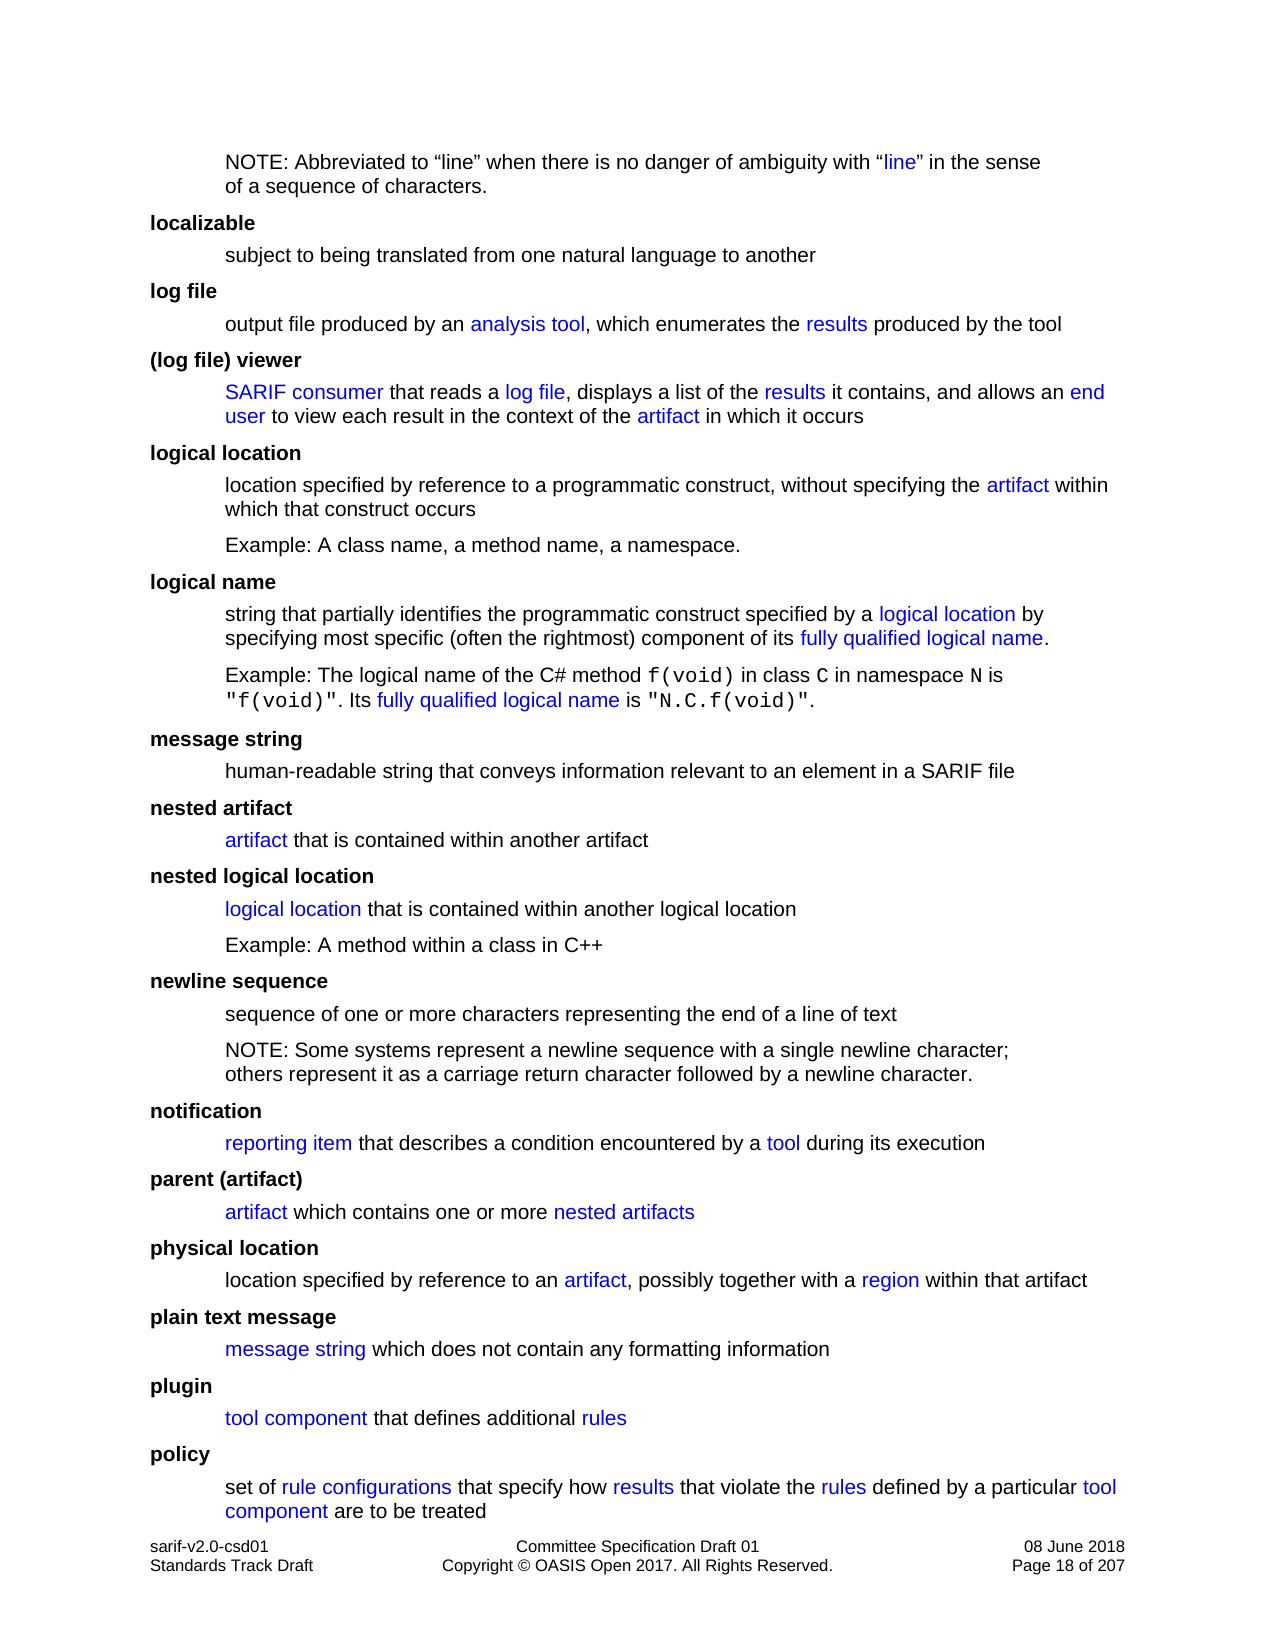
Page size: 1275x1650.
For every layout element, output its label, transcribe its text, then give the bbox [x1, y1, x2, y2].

text policy [150, 1442, 825, 1466]
text artifact that is contained within another artifact [225, 828, 1125, 852]
text logical location that is contained within another logical location [225, 896, 1125, 920]
text Example: A method within a class in C++ [225, 933, 1050, 957]
text NOTE: Abbreviated to “line” when there is no danger of ambiguity with “line” in the sense of a sequence of characters. [225, 150, 1050, 198]
text plain text message [150, 1305, 825, 1329]
text SARIF consumer that reads a log file, displays a list of the results it contains, and allows an end user to view each result in the context of the artifact in which it occurs [225, 380, 1125, 428]
text string that partially identifies the programmatic construct specified by a logical location by specifying most specific (often the rightmost) component of its fully qualified logical name. [225, 602, 1125, 650]
text log file [150, 279, 825, 303]
text physical location [150, 1236, 825, 1260]
text output file produced by an analysis tool, which enumerates the results produced by the tool [225, 311, 1125, 335]
text message string [150, 727, 825, 751]
text artifact which contains one or more nested artifacts [225, 1199, 1125, 1223]
text sequence of one or more characters representing the end of a line of text [225, 1002, 1125, 1026]
text localizable [150, 210, 825, 234]
text Example: A class name, a method name, a namespace. [225, 533, 1050, 557]
text location specified by reference to a programmatic construct, without specifying the artifact within which that construct occurs [225, 473, 1125, 521]
text newline sequence [150, 969, 825, 993]
text (log file) viewer [150, 348, 825, 372]
text NOTE: Some systems represent a newline sequence with a single newline character; others represent it as a carriage return character followed by a newline character. [225, 1038, 1050, 1086]
text set of rule configurations that specify how results that violate the rules defined by a particular tool component are to be treated [225, 1474, 1125, 1522]
text logical location [150, 441, 825, 464]
text location specified by reference to an artifact, possibly together with a region within that artifact [225, 1268, 1125, 1292]
text plugin [150, 1373, 825, 1397]
text tool component that defines additional rules [225, 1406, 1125, 1430]
text human-readable string that conveys information relevant to an element in a SARIF file [225, 759, 1125, 783]
text nested artifact [150, 795, 825, 819]
text Example: The logical name of the C# method f(void) in class C in namespace N is "f(void)". Its fully qualified logical name is "N.C.f(void)". [225, 662, 1050, 714]
text logical name [150, 570, 825, 594]
text message string which does not contain any formatting information [225, 1337, 1125, 1361]
text reporting item that describes a condition encountered by a tool during its execution [225, 1131, 1125, 1155]
text nested logical location [150, 864, 825, 888]
text notification [150, 1098, 825, 1122]
text parent (artifact) [150, 1167, 825, 1191]
text subject to being translated from one natural language to another [225, 243, 1125, 267]
